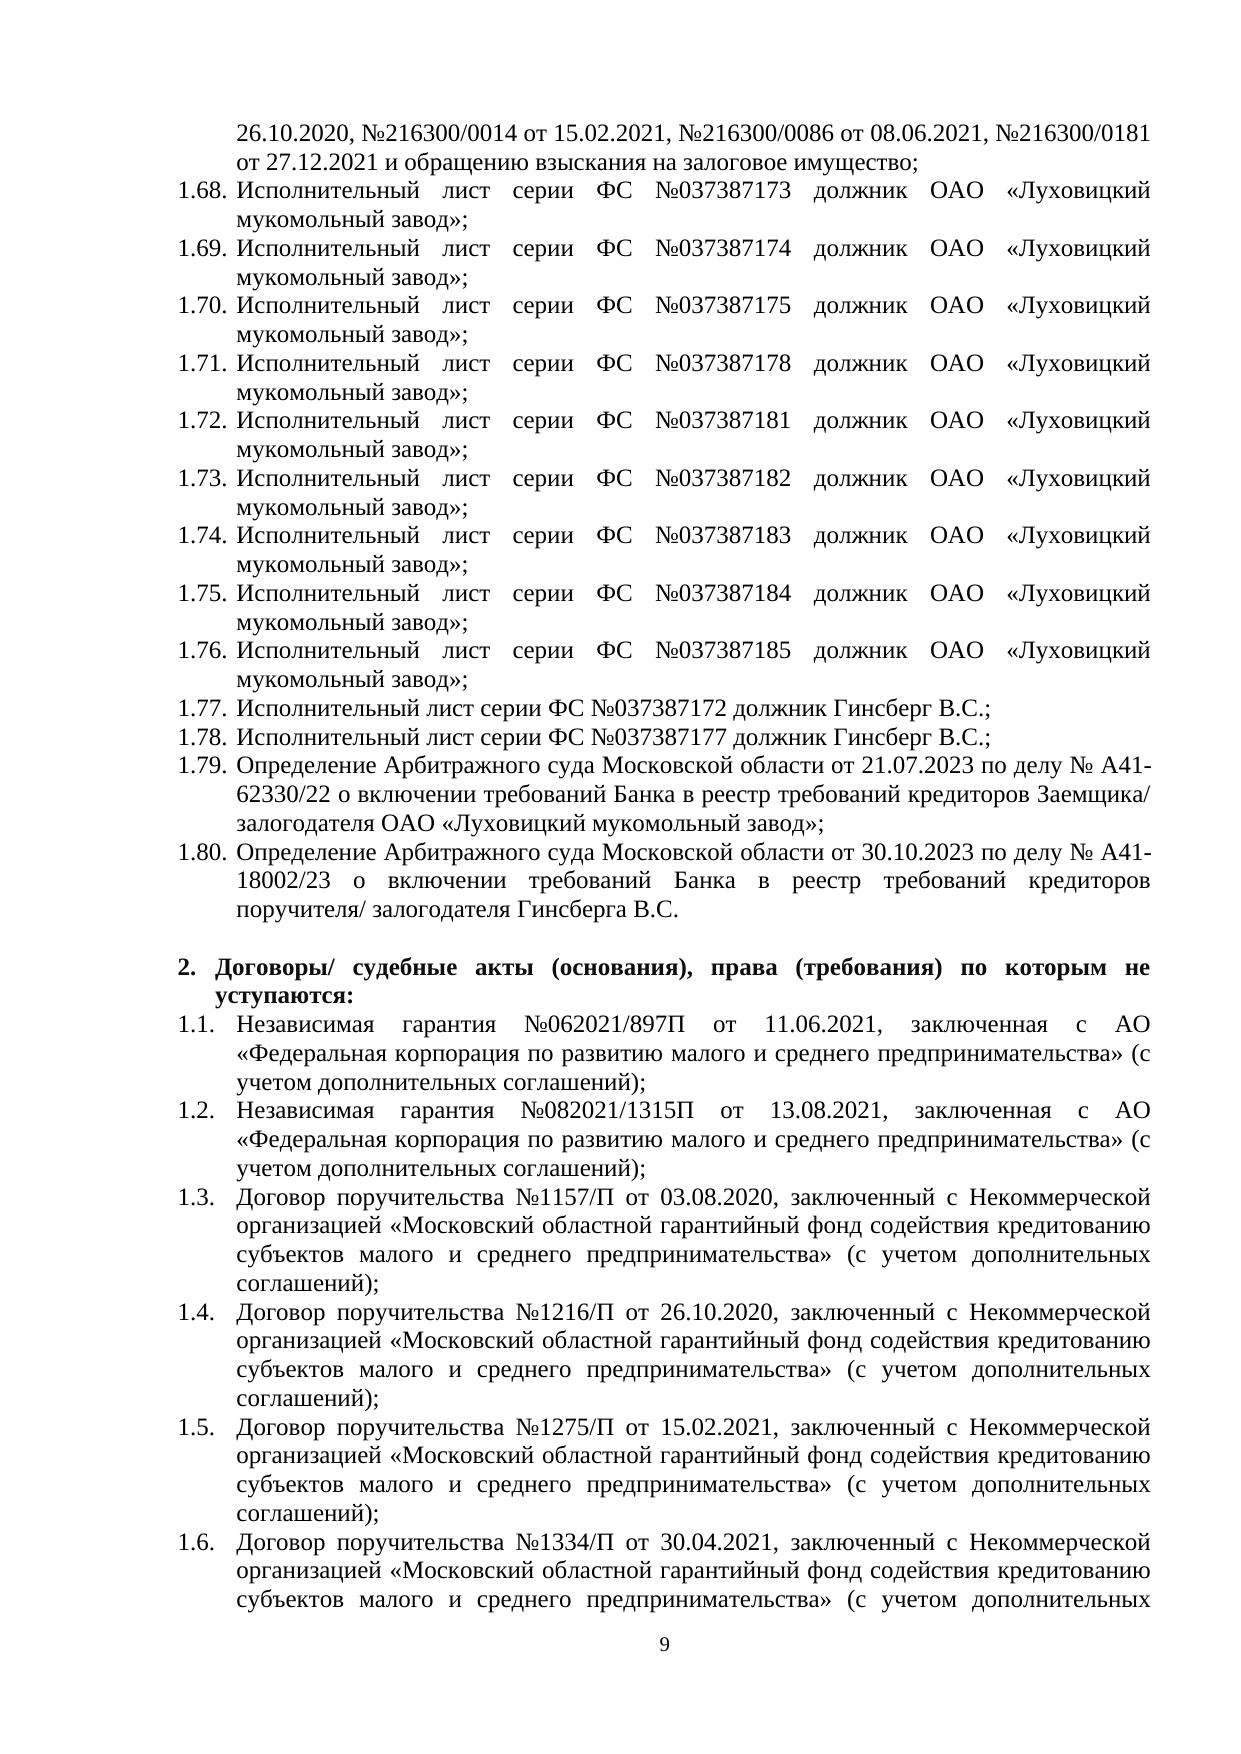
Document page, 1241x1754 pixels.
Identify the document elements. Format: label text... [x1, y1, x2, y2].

list Исполнительный лист серии ФС №037387172 должник Гинсберг В.С.; [177, 693, 1152, 722]
list Определение Арбитражного суда Московской области от 30.10.2023 по делу № А41-18002/23 о включении требований Банка в реестр требований кредиторов поручителя/ залогодателя Гинсберга В.С. [177, 837, 1152, 923]
list Договор поручительства №1157/П от 03.08.2020, заключенный с Некоммерческой организацией «Московский областной гарантийный фонд содействия кредитованию субъектов малого и среднего предпринимательства» (с учетом дополнительных соглашений); [177, 1182, 1152, 1297]
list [177, 1527, 1152, 1613]
list Исполнительный лист серии ФС №037387181 должник ОАО «Луховицкий мукомольный завод»; [177, 406, 1152, 463]
list Договор поручительства №1275/П от 15.02.2021, заключенный с Некоммерческой организацией «Московский областной гарантийный фонд содействия кредитованию субъектов малого и среднего предпринимательства» (с учетом дополнительных соглашений); [177, 1412, 1152, 1527]
list Независимая гарантия №062021/897П от 11.06.2021, заключенная с АО «Федеральная корпорация по развитию малого и среднего предпринимательства» (с учетом дополнительных соглашений); [177, 1009, 1152, 1096]
list Исполнительный лист серии ФС №037387177 должник Гинсберг В.С.; [177, 722, 1152, 751]
list Договор поручительства №1216/П от 26.10.2020, заключенный с Некоммерческой организацией «Московский областной гарантийный фонд содействия кредитованию субъектов малого и среднего предпринимательства» (с учетом дополнительных соглашений); [177, 1297, 1152, 1412]
list Исполнительный лист серии ФС №037387184 должник ОАО «Луховицкий мукомольный завод»; [177, 578, 1152, 636]
list Исполнительный лист серии ФС №037387173 должник ОАО «Луховицкий мукомольный завод»; [177, 176, 1152, 233]
list Исполнительный лист серии ФС №037387178 должник ОАО «Луховицкий мукомольный завод»; [177, 348, 1152, 406]
list Независимая гарантия №082021/1315П от 13.08.2021, заключенная с АО «Федеральная корпорация по развитию малого и среднего предпринимательства» (с учетом дополнительных соглашений); [177, 1096, 1152, 1182]
list Исполнительный лист серии ФС №037387183 должник ОАО «Луховицкий мукомольный завод»; [177, 521, 1152, 578]
list Исполнительный лист серии ФС №037387185 должник ОАО «Луховицкий мукомольный завод»; [177, 636, 1152, 693]
list Исполнительный лист серии ФС №037387175 должник ОАО «Луховицкий мукомольный завод»; [177, 291, 1152, 348]
list Исполнительный лист серии ФС №037387182 должник ОАО «Луховицкий мукомольный завод»; [177, 463, 1152, 521]
list Исполнительный лист серии ФС №037387174 должник ОАО «Луховицкий мукомольный завод»; [177, 233, 1152, 291]
list Договоры/ судебные акты (основания), права (требования) по которым не уступаются: [177, 952, 1152, 1009]
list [177, 118, 1152, 176]
list Определение Арбитражного суда Московской области от 21.07.2023 по делу № А41-62330/22 о включении требований Банка в реестр требований кредиторов Заемщика/ залогодателя ОАО «Луховицкий мукомольный завод»; [177, 751, 1152, 837]
